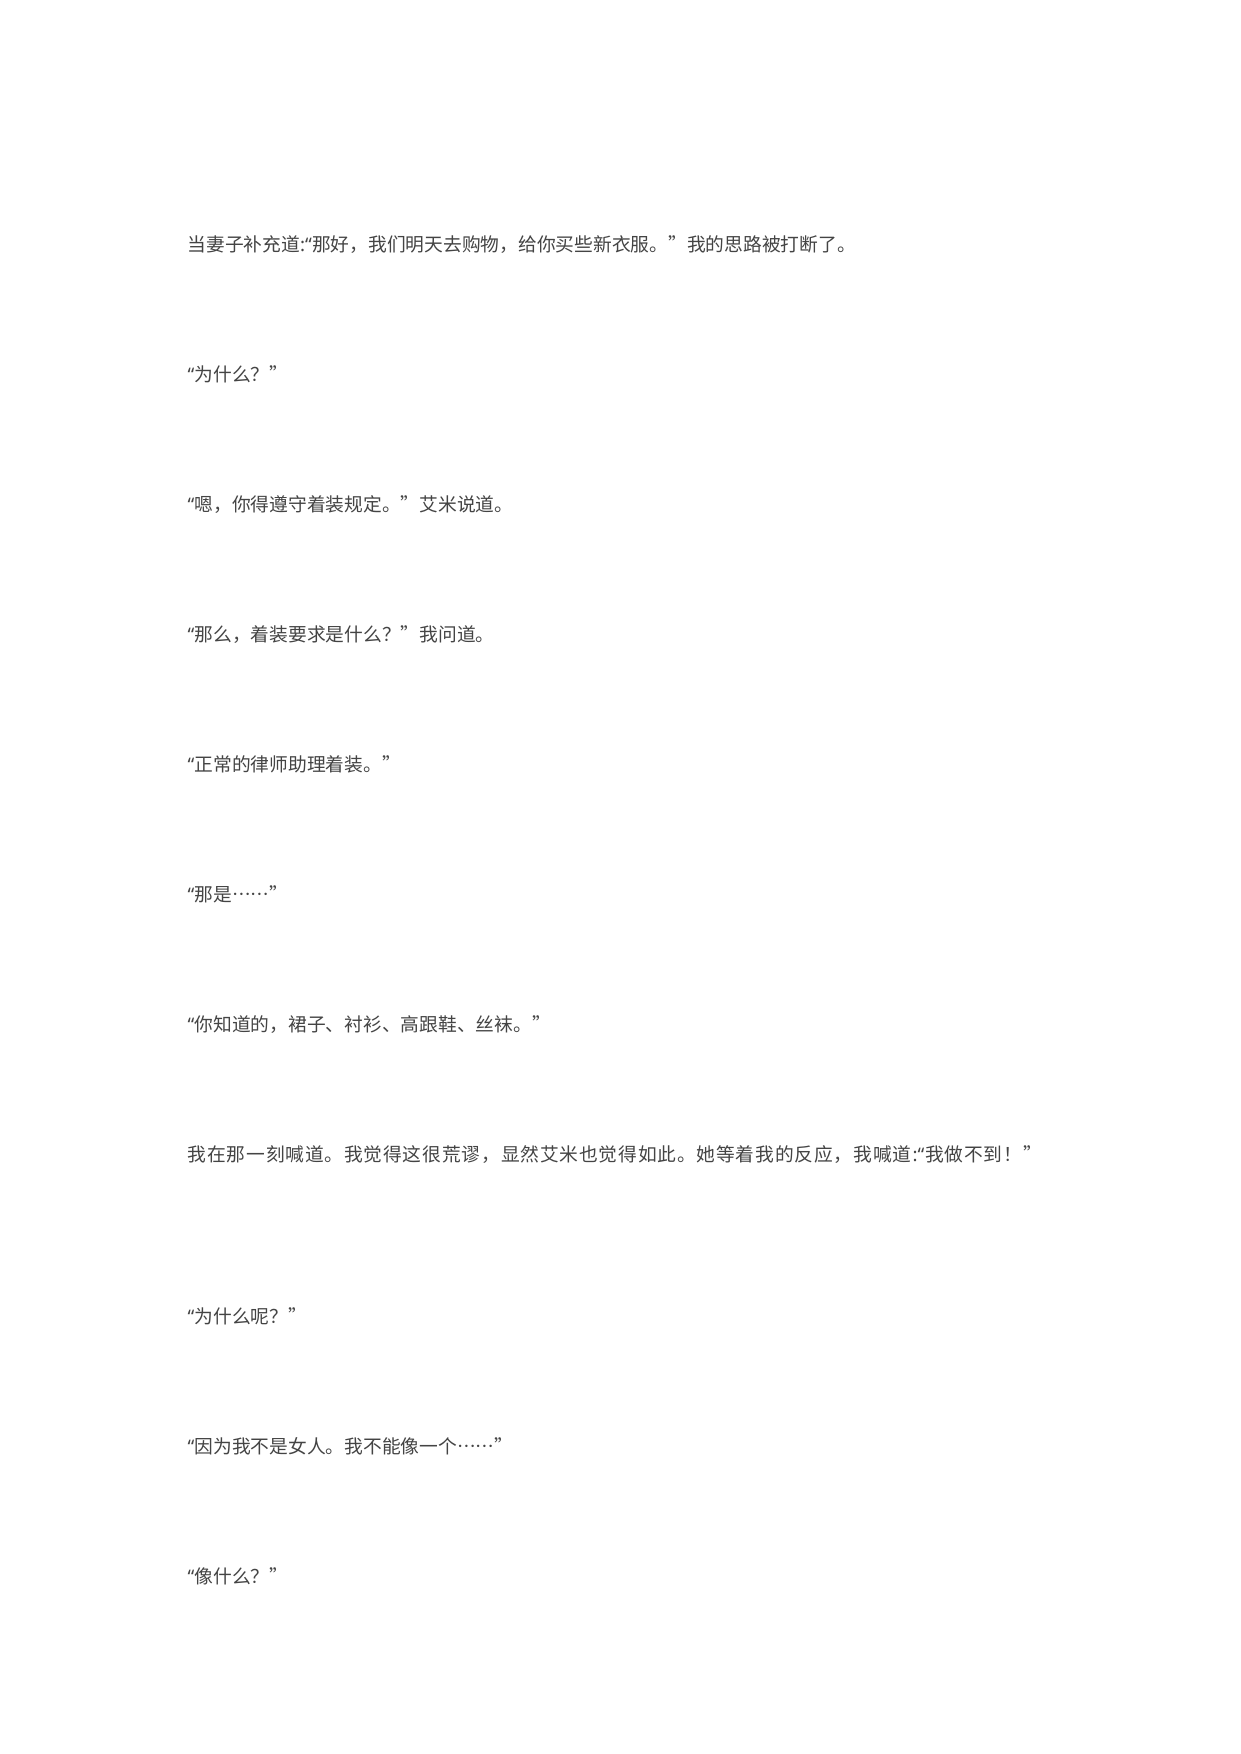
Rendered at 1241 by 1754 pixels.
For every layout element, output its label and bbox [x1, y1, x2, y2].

text [187, 162, 1053, 1592]
